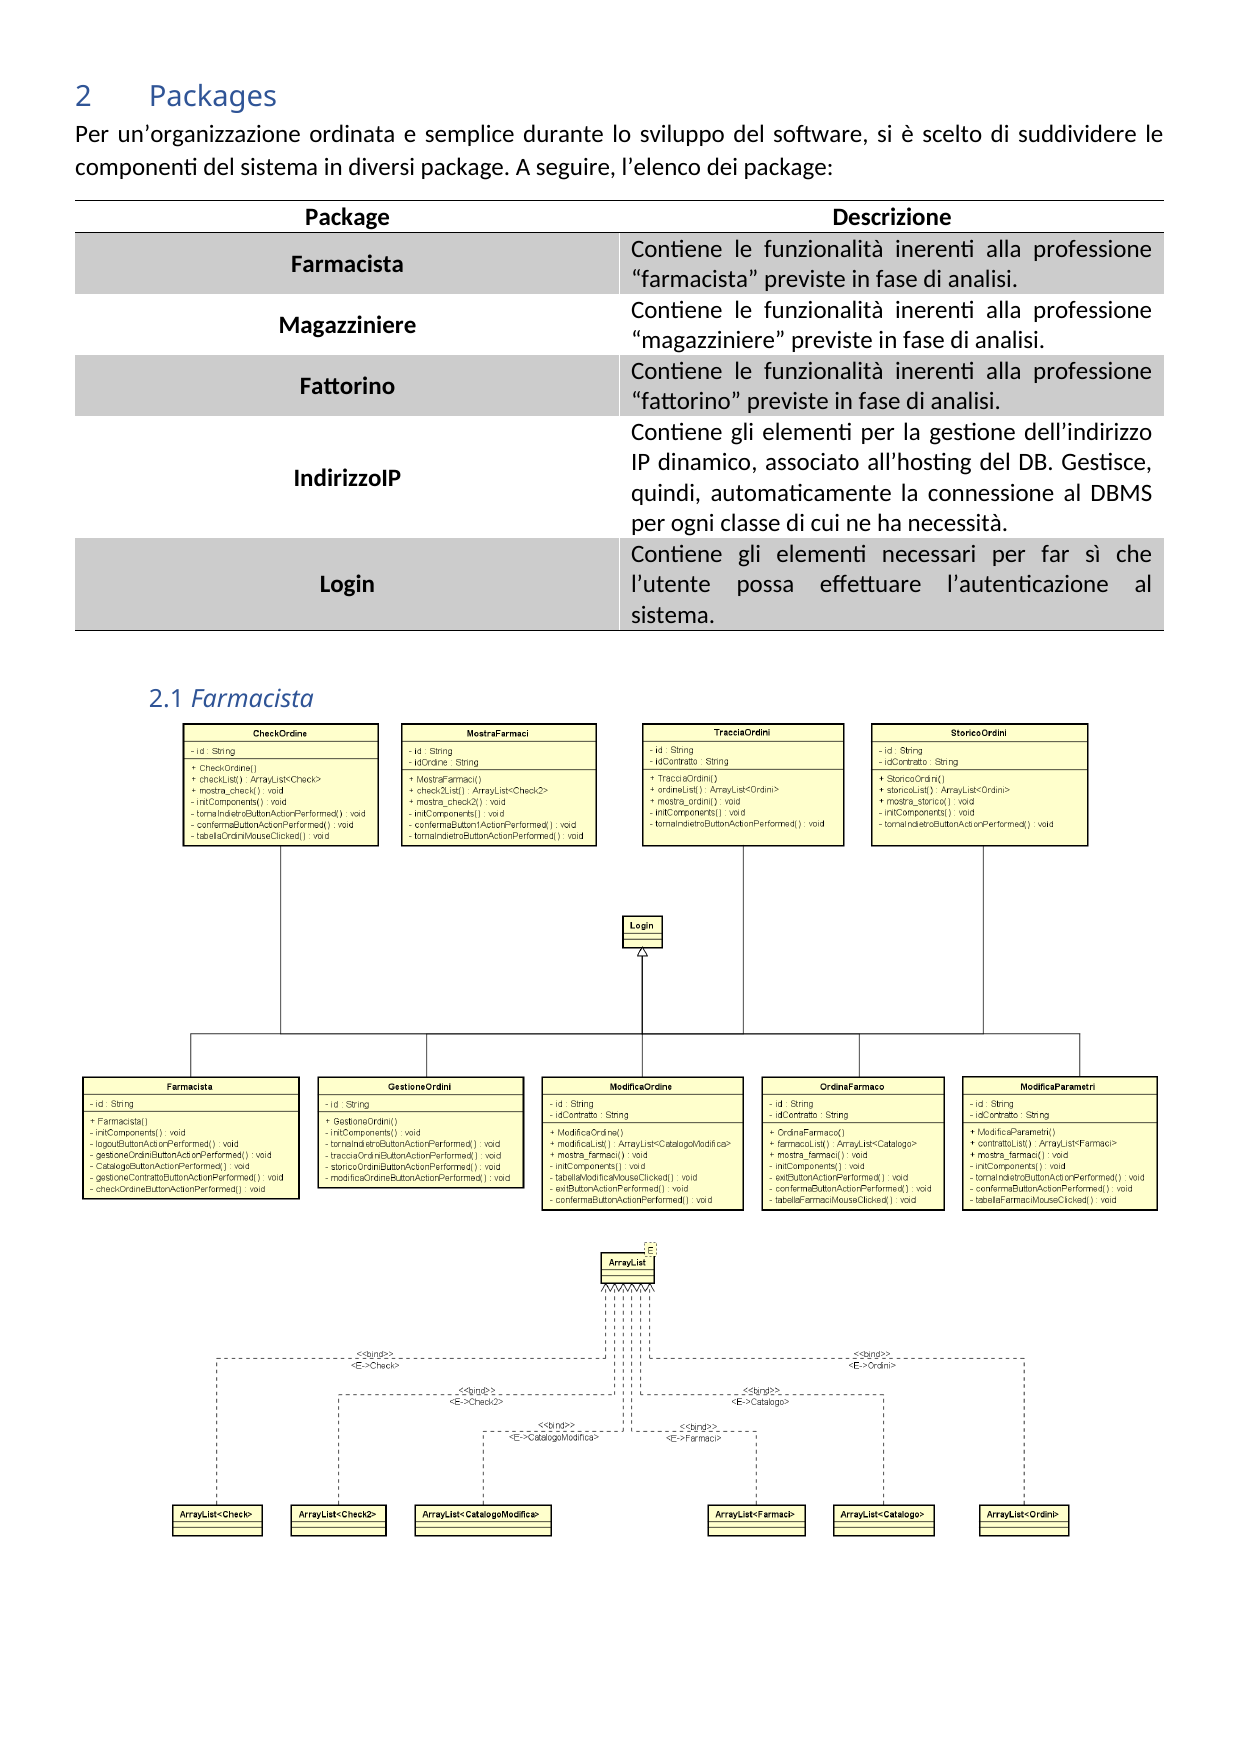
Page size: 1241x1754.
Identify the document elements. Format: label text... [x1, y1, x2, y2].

table_cell Contiene gli elementi per la gestione dell’indirizzo IP dinamico, associato all’hosting del DB. Gestisce, quindi, automaticamente la connessione al DBMS per ogni classe di cui ne ha necessità. [620, 416, 1164, 538]
table_cell Magazziniere [75, 294, 619, 355]
subtitle 2.1 Farmacista [75, 680, 1165, 714]
picture [75, 717, 1164, 1217]
table_cell Farmacista [75, 233, 619, 294]
table_cell Contiene le funzionalità inerenti alla professione “farmacista” previste in fase di analisi. [620, 233, 1164, 294]
table_cell Fattorino [75, 355, 619, 416]
table_cell IndirizzoIP [75, 416, 619, 538]
subtitle 2 Packages [75, 75, 1165, 115]
picture [165, 1235, 1075, 1542]
table_cell Login [75, 538, 619, 630]
table_cell Contiene le funzionalità inerenti alla professione “magazziniere” previste in fase di analisi. [620, 294, 1164, 355]
table_cell Contiene le funzionalità inerenti alla professione “fattorino” previste in fase di analisi. [620, 355, 1164, 416]
table_header Package [75, 201, 619, 232]
text Per un’organizzazione ordinata e semplice durante lo sviluppo del software, si è scelto di suddividere le componenti del sistema in diversi package. A seguire, l’elenco dei package: [75, 118, 1165, 181]
table_header Descrizione [620, 201, 1164, 232]
table_cell Contiene gli elementi necessari per far sì che l’utente possa effettuare l’autenticazione al sistema. [620, 538, 1164, 630]
